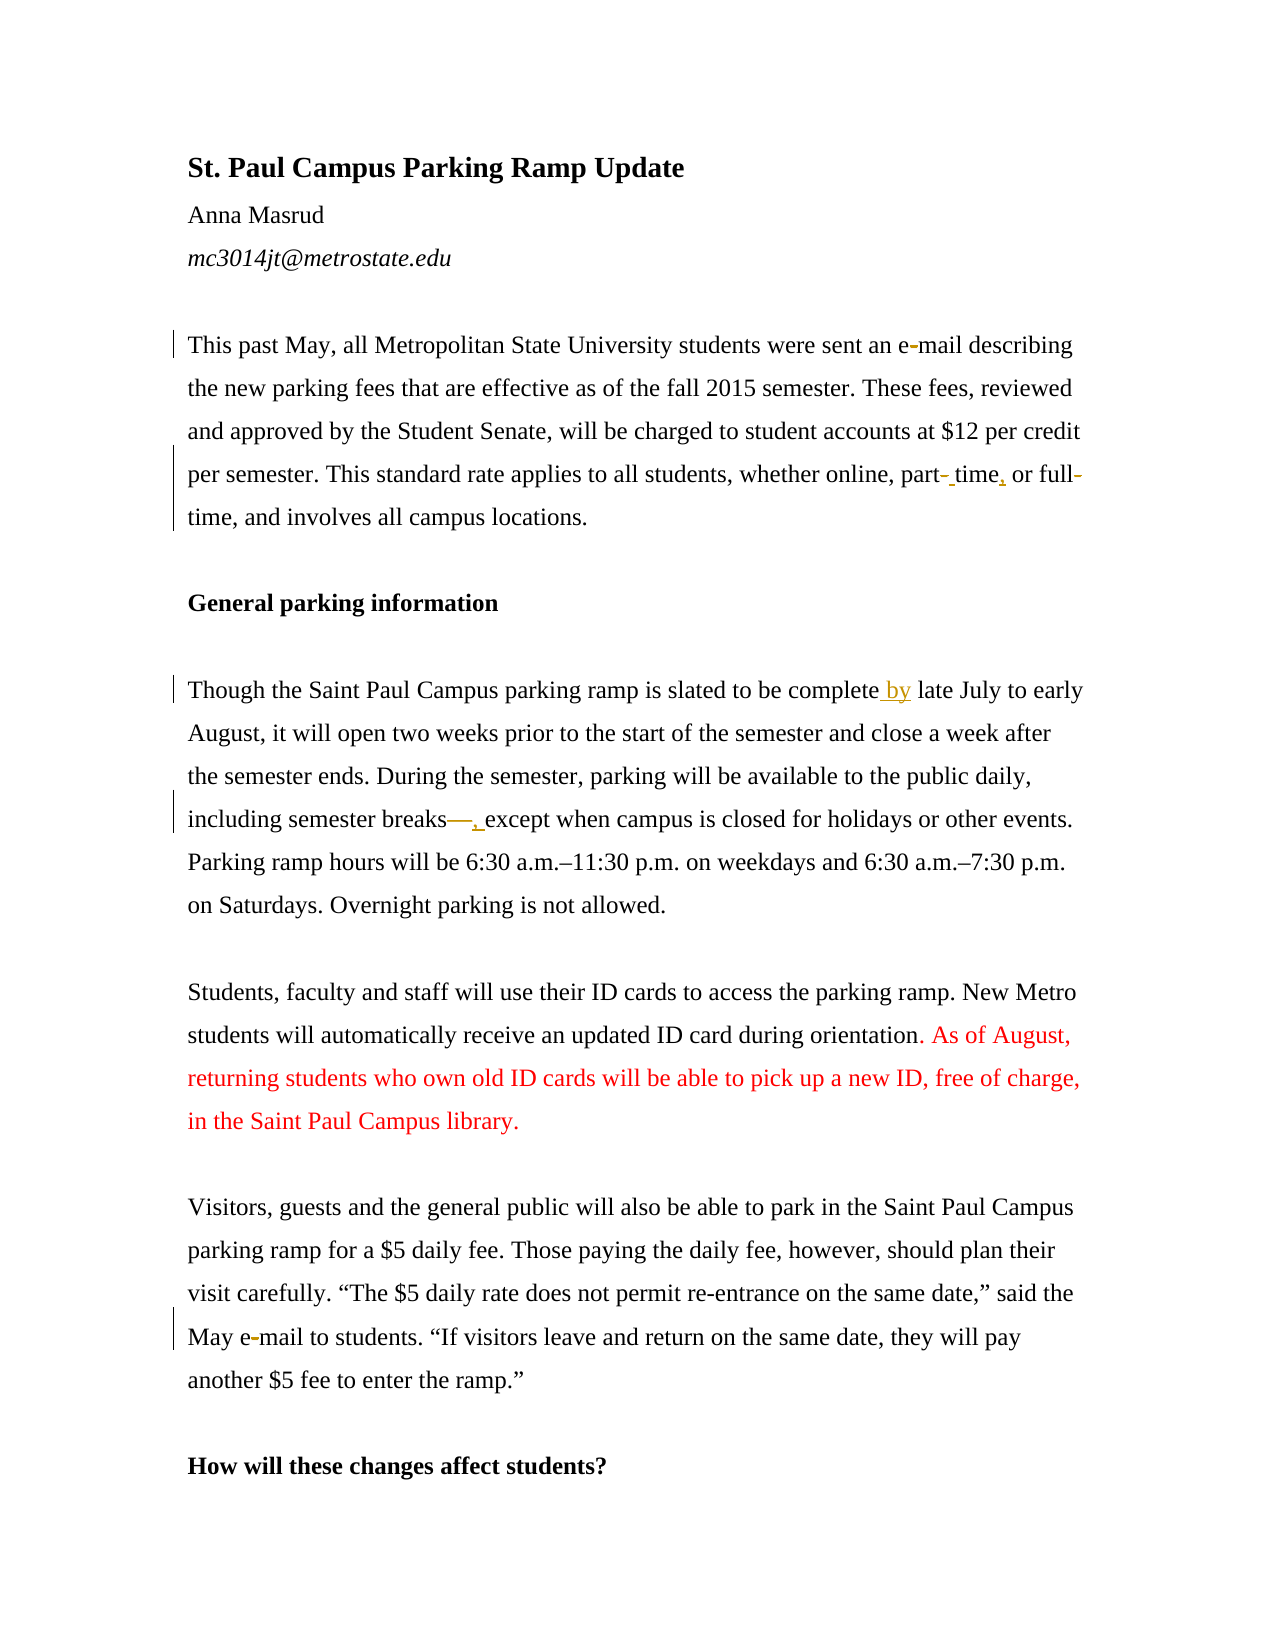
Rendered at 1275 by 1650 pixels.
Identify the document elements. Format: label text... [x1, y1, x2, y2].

text How will these changes affect students? [187, 1451, 1087, 1480]
text Visitors, guests and the general public will also be able to park in the Saint Paul Campus parking ramp for a $5 daily fee. Those paying the daily fee, however, should plan their visit carefully. “The $5 daily rate does not permit re-entrance on the same date,” said the May email to students. “If visitors leave and return on the same date, they will pay another $5 fee to enter the ramp.” [187, 1192, 1087, 1393]
text Though the Saint Paul Campus parking ramp is slated to be complete late July to early August, it will open two weeks prior to the start of the semester and close a week after the semester ends. During the semester, parking will be available to the public daily, including semester breaksexcept when campus is closed for holidays or other events. Parking ramp hours will be 6:30 a.m.–11:30 p.m. on weekdays and 6:30 a.m.–7:30 p.m. on Saturdays. Overnight parking is not allowed. [187, 675, 1087, 919]
text This past May, all Metropolitan State University students were sent an email describing the new parking fees that are effective as of the fall 2015 semester. These fees, reviewed and approved by the Student Senate, will be charged to student accounts at $12 per credit per semester. This standard rate applies to all students, whether online, parttime or fulltime, and involves all campus locations. [187, 330, 1087, 531]
text Anna Masrud [187, 200, 1087, 229]
text Students, faculty and staff will use their ID cards to access the parking ramp. New Metro students will automatically receive an updated ID card during orientation. As of August, returning students who own old ID cards will be able to pick up a new ID, free of charge, in the Saint Paul Campus library. [187, 977, 1087, 1135]
text General parking information [187, 588, 1087, 617]
text St. Paul Campus Parking Ramp Update [187, 150, 1087, 183]
text mc3014jt@metrostate.edu [187, 243, 1087, 272]
